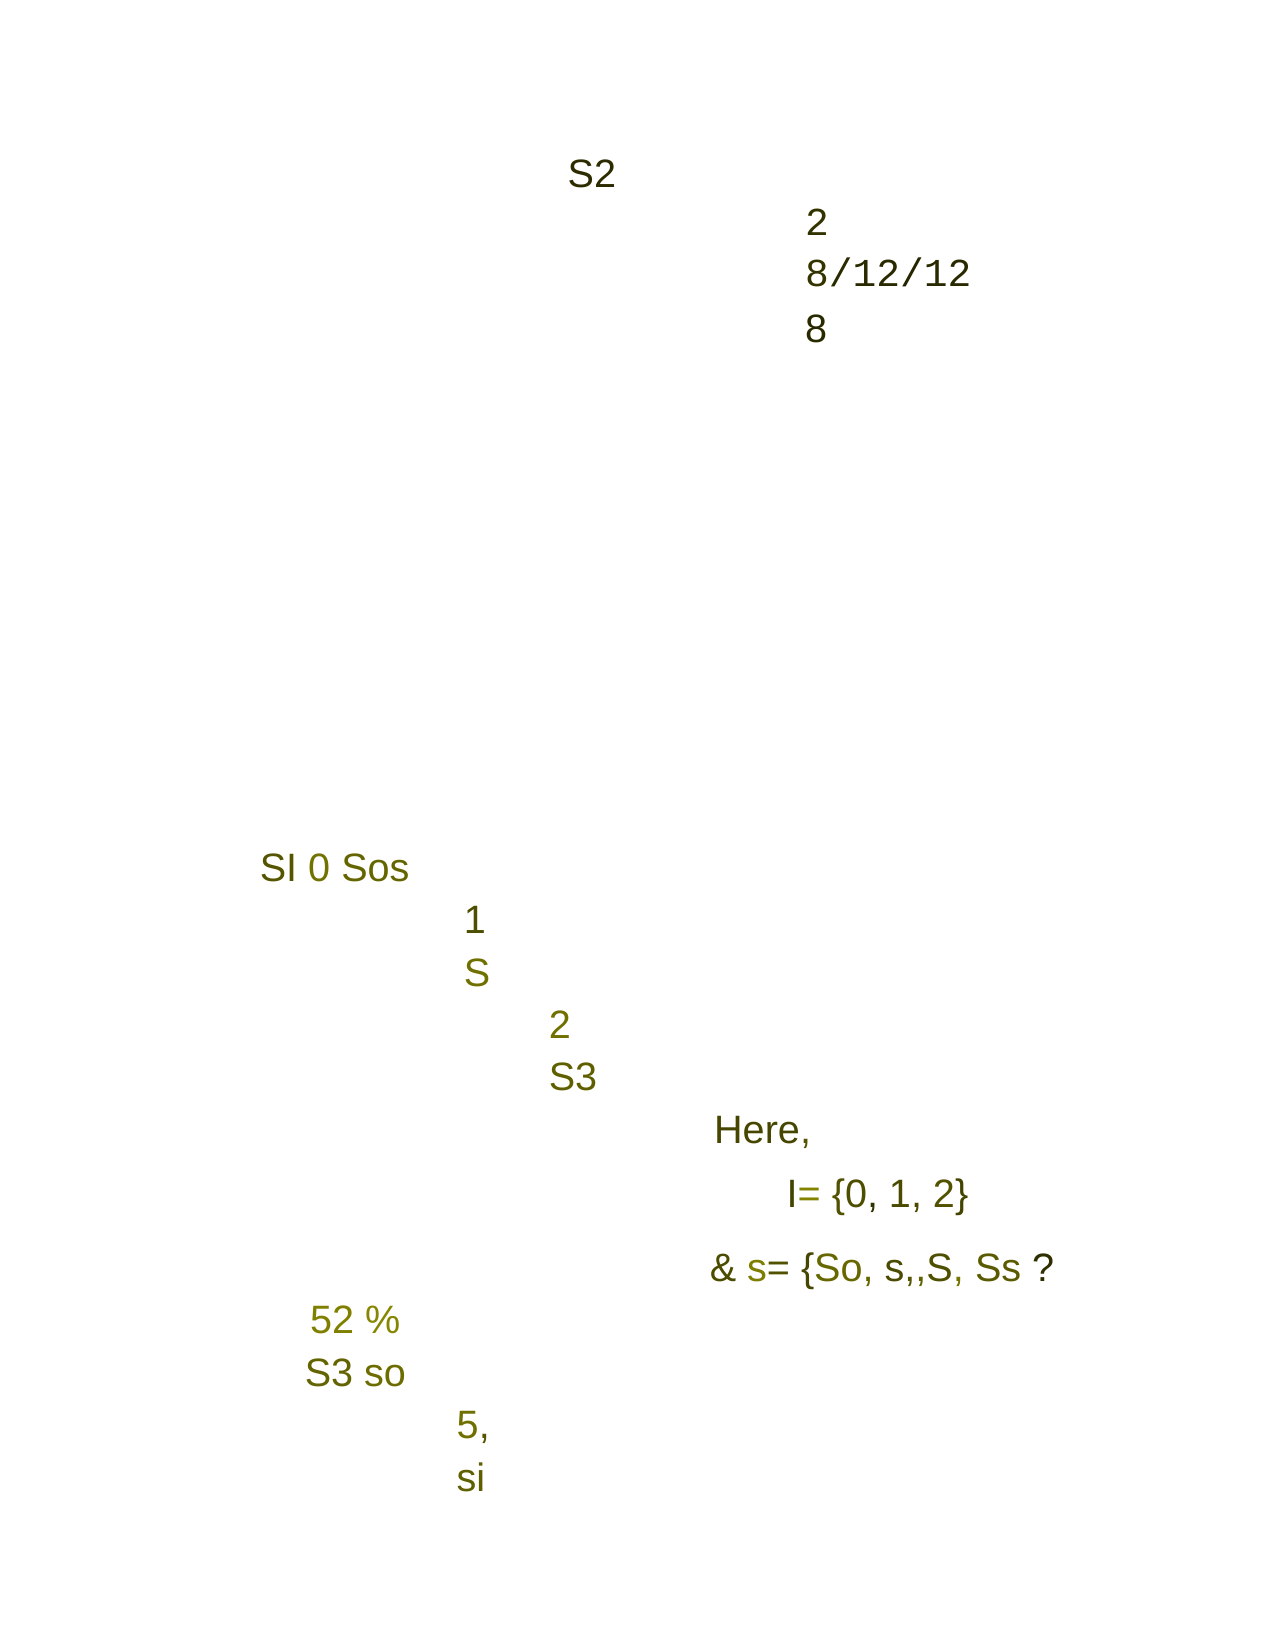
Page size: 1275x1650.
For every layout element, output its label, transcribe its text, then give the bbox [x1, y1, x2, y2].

text 5, si [456, 1401, 527, 1499]
text S2 [567, 150, 633, 196]
text 52 % S3 so [285, 1297, 424, 1394]
text Here, [714, 1106, 821, 1152]
text 28/12/128 [805, 202, 978, 351]
text & s= {So, s,,S, Ss ? [709, 1244, 1077, 1290]
text SI 0 Sos [259, 844, 421, 889]
text 2 S3 [548, 1001, 614, 1099]
text 1 S [463, 896, 516, 994]
text I= {0, 1, 2} [786, 1170, 994, 1216]
